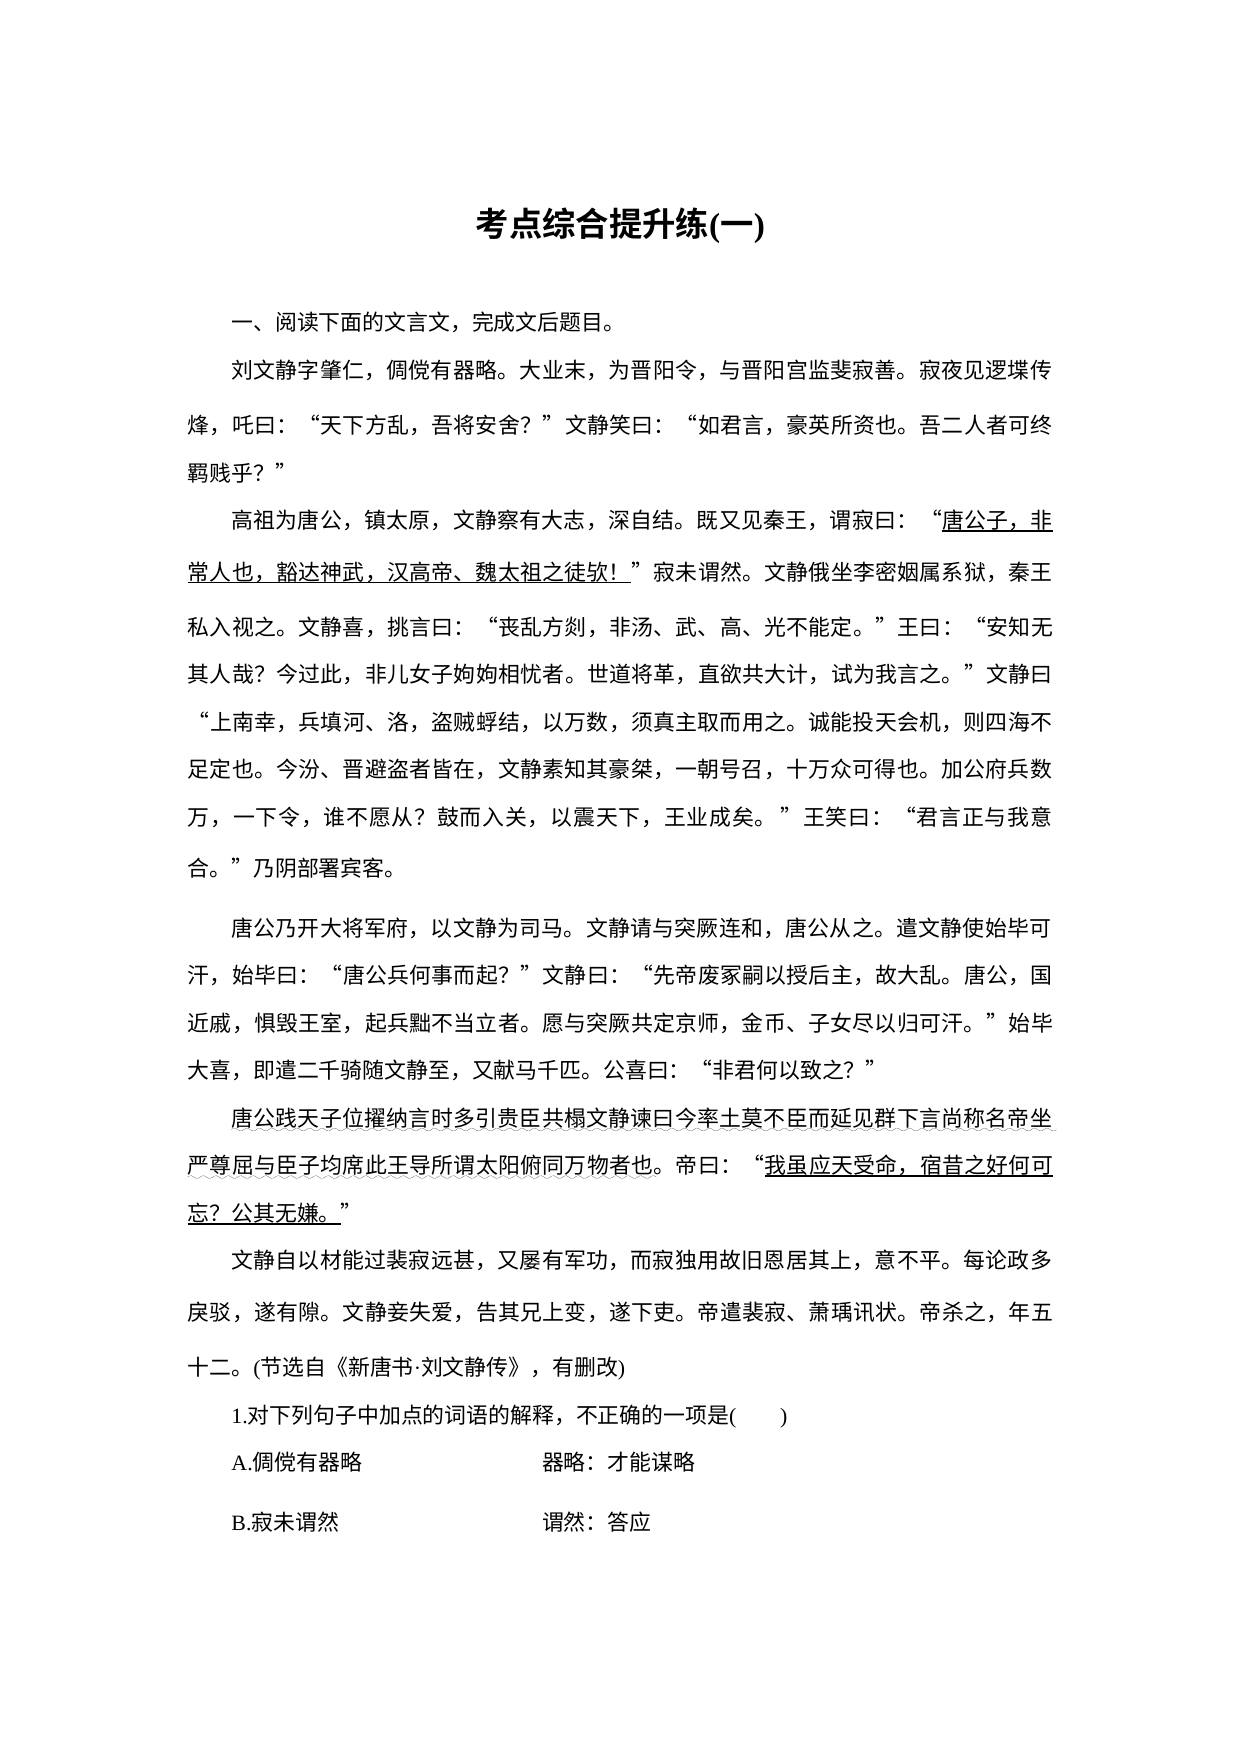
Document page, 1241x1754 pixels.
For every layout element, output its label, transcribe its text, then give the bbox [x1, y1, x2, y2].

text 一、阅读下面的文言文，完成文后题目。 [187, 305, 1053, 337]
text 高祖为唐公，镇太原，文静察有大志，深自结。既又见秦王，谓寂曰：“唐公子，非常人也，豁达神武，汉高帝、魏太祖之徒欤！”寂未谓然。文静俄坐李密姻属系狱，秦王私入视之。文静喜，挑言曰：“丧乱方剡，非汤、武、高、光不能定。”王曰：“安知无其人哉？今过此，非儿女子姁姁相忧者。世道将革，直欲共大计，试为我言之。”文静曰：“上南幸，兵填河、洛，盗贼蜉结，以万数，须真主取而用之。诚能投天会机，则四海不足定也。今汾、晋避盗者皆在，文静素知其豪桀，一朝号召，十万众可得也。加公府兵数万，一下令，谁不愿从？鼓而入关，以震天下，王业成矣。”王笑曰：“君言正与我意合。”乃阴部署宾客。 [187, 503, 1053, 891]
text 1.对下列句子中加点的词语的解释，不正确的一项是( ) [187, 1398, 1053, 1429]
text 文静自以材能过裴寂远甚，又屡有军功，而寂独用故旧恩居其上，意不平。每论政多戾驳，遂有隙。文静妾失爱，告其兄上变，遂下吏。帝遣裴寂、萧瑀讯状。帝杀之，年五十二。(节选自《新唐书·刘文静传》，有删改) [187, 1243, 1053, 1382]
text 刘文静字肇仁，倜傥有器略。大业末，为晋阳令，与晋阳宫监斐寂善。寂夜见逻堞传烽，吒曰：“天下方乱，吾将安舍？”文静笑曰：“如君言，豪英所资也。吾二人者可终羁贱乎？” [187, 353, 1053, 487]
subtitle 考点综合提升练(一) [187, 189, 1053, 254]
text 唐公乃开大将军府，以文静为司马。文静请与突厥连和，唐公从之。遣文静使始毕可汗，始毕曰：“唐公兵何事而起？”文静曰：“先帝废冢嗣以授后主，故大乱。唐公，国近戚，惧毁王室，起兵黜不当立者。愿与突厥共定京师，金币、子女尽以归可汗。”始毕大喜，即遣二千骑随文静至，又献马千匹。公喜曰：“非君何以致之？” [187, 911, 1053, 1085]
text 唐公践天子位擢纳言时多引贵臣共榻文静谏曰今率土莫不臣而延见群下言尚称名帝坐严尊屈与臣子均席此王导所谓太阳俯同万物者也。帝曰：“我虽应天受命，宿昔之好何可忘？公其无嫌。” [187, 1101, 1053, 1227]
text A.倜傥有器略 器略：才能谋略 [187, 1445, 1053, 1485]
text B.寂未谓然 谓然：答应 [187, 1504, 1053, 1544]
